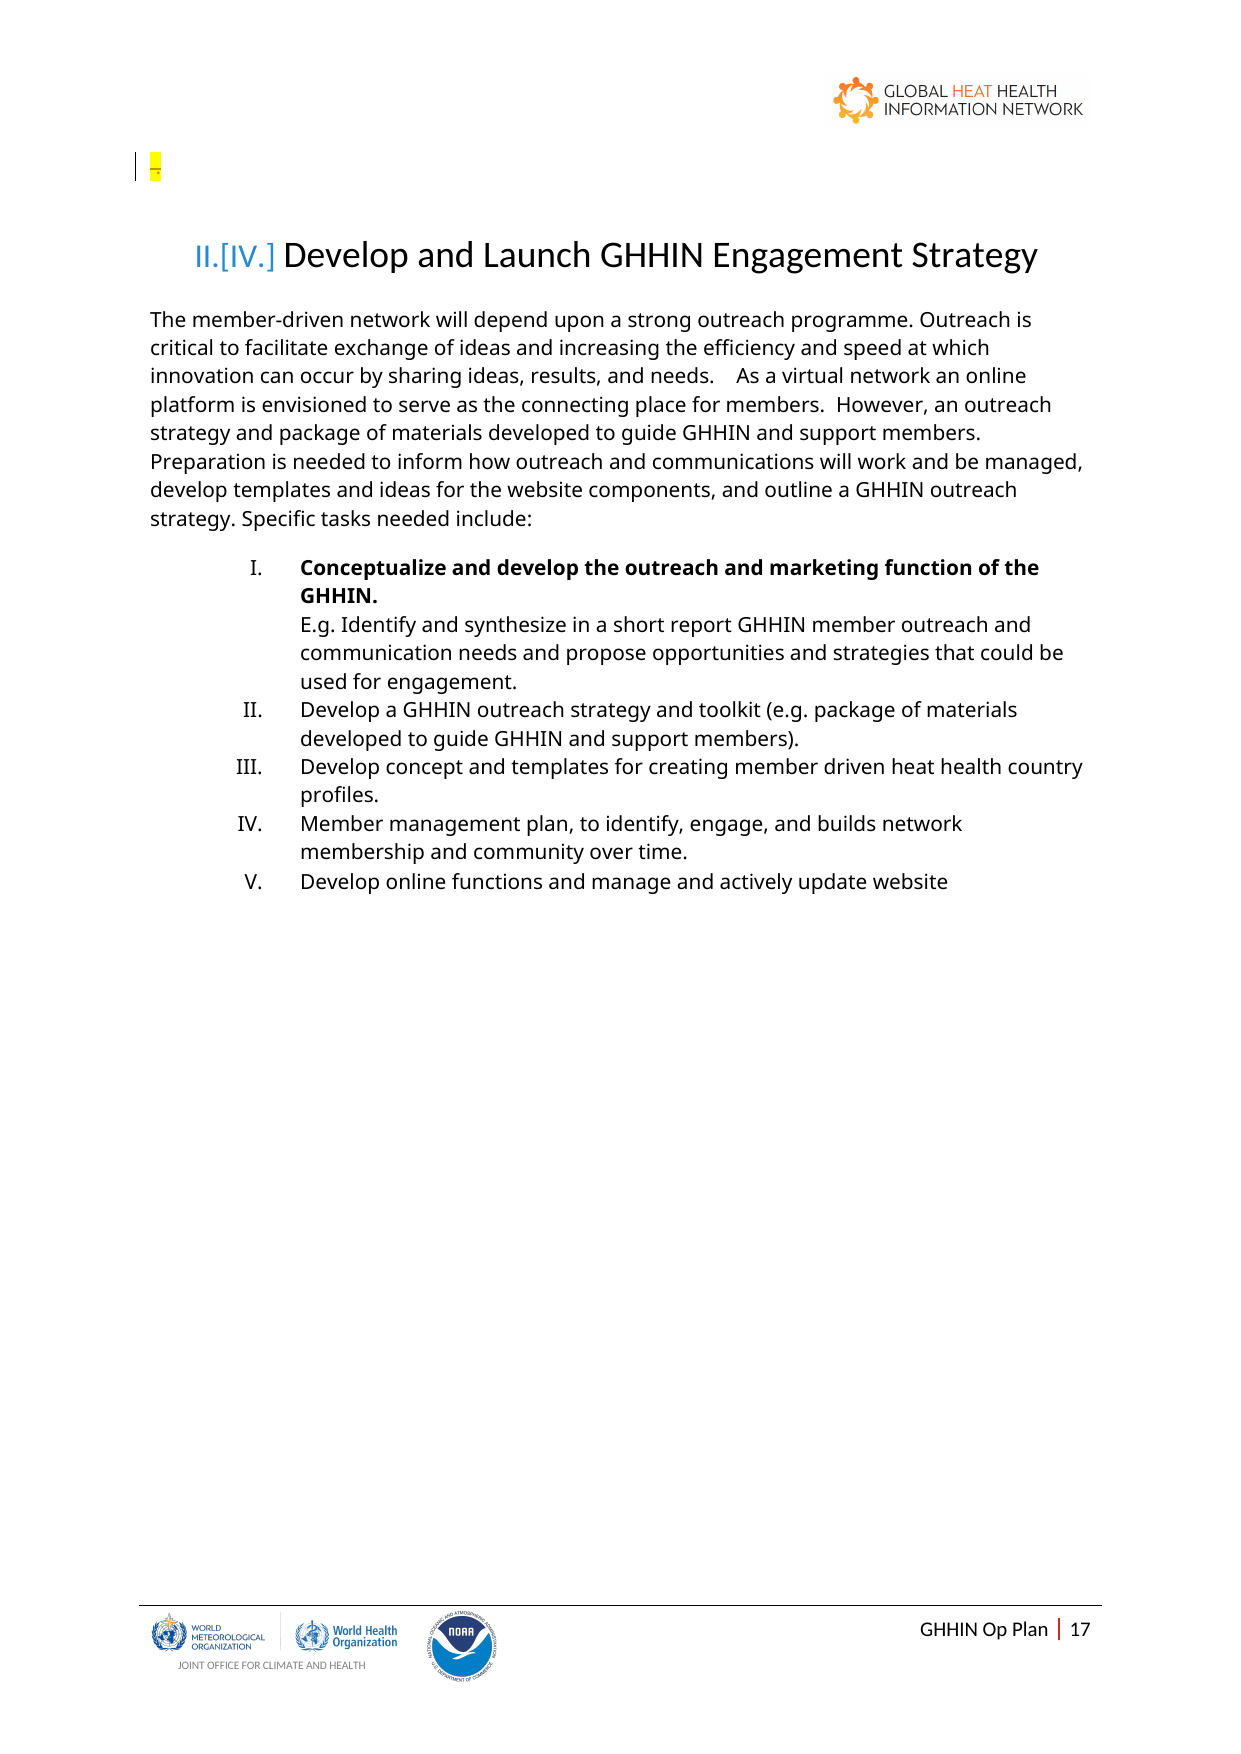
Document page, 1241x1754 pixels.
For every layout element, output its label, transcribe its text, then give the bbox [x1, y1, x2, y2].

subtitle Develop and Launch GHHIN Engagement Strategy [194, 231, 1090, 277]
list Member management plan, to identify, engage, and builds network membership and community over time. [262, 809, 1090, 866]
list E.g. Identify and synthesize in a short report GHHIN member outreach and communication needs and propose opportunities and strategies that could be used for engagement. [300, 610, 1090, 695]
list Develop a GHHIN outreach strategy and toolkit (e.g. package of materials developed to guide GHHIN and support members). [262, 695, 1090, 752]
picture [427, 1611, 497, 1682]
text The member-driven network will depend upon a strong outreach programme. Outreach is critical to facilitate exchange of ideas and increasing the efficiency and speed at which innovation can occur by sharing ideas, results, and needs. As a virtual network an online platform is envisioned to serve as the connecting place for members. However, an outreach strategy and package of materials developed to guide GHHIN and support members. Preparation is needed to inform how outreach and communications will work and be managed, develop templates and ideas for the website components, and outline a GHHIN outreach strategy. Specific tasks needed include: [150, 305, 1090, 532]
list Conceptualize and develop the outreach and marketing function of the GHHIN. [262, 553, 1090, 610]
picture [294, 1619, 398, 1653]
list Develop online functions and manage and actively update website [262, 866, 1090, 896]
list Develop concept and templates for creating member driven heat health country profiles. [262, 752, 1090, 809]
picture [135, 1596, 272, 1668]
